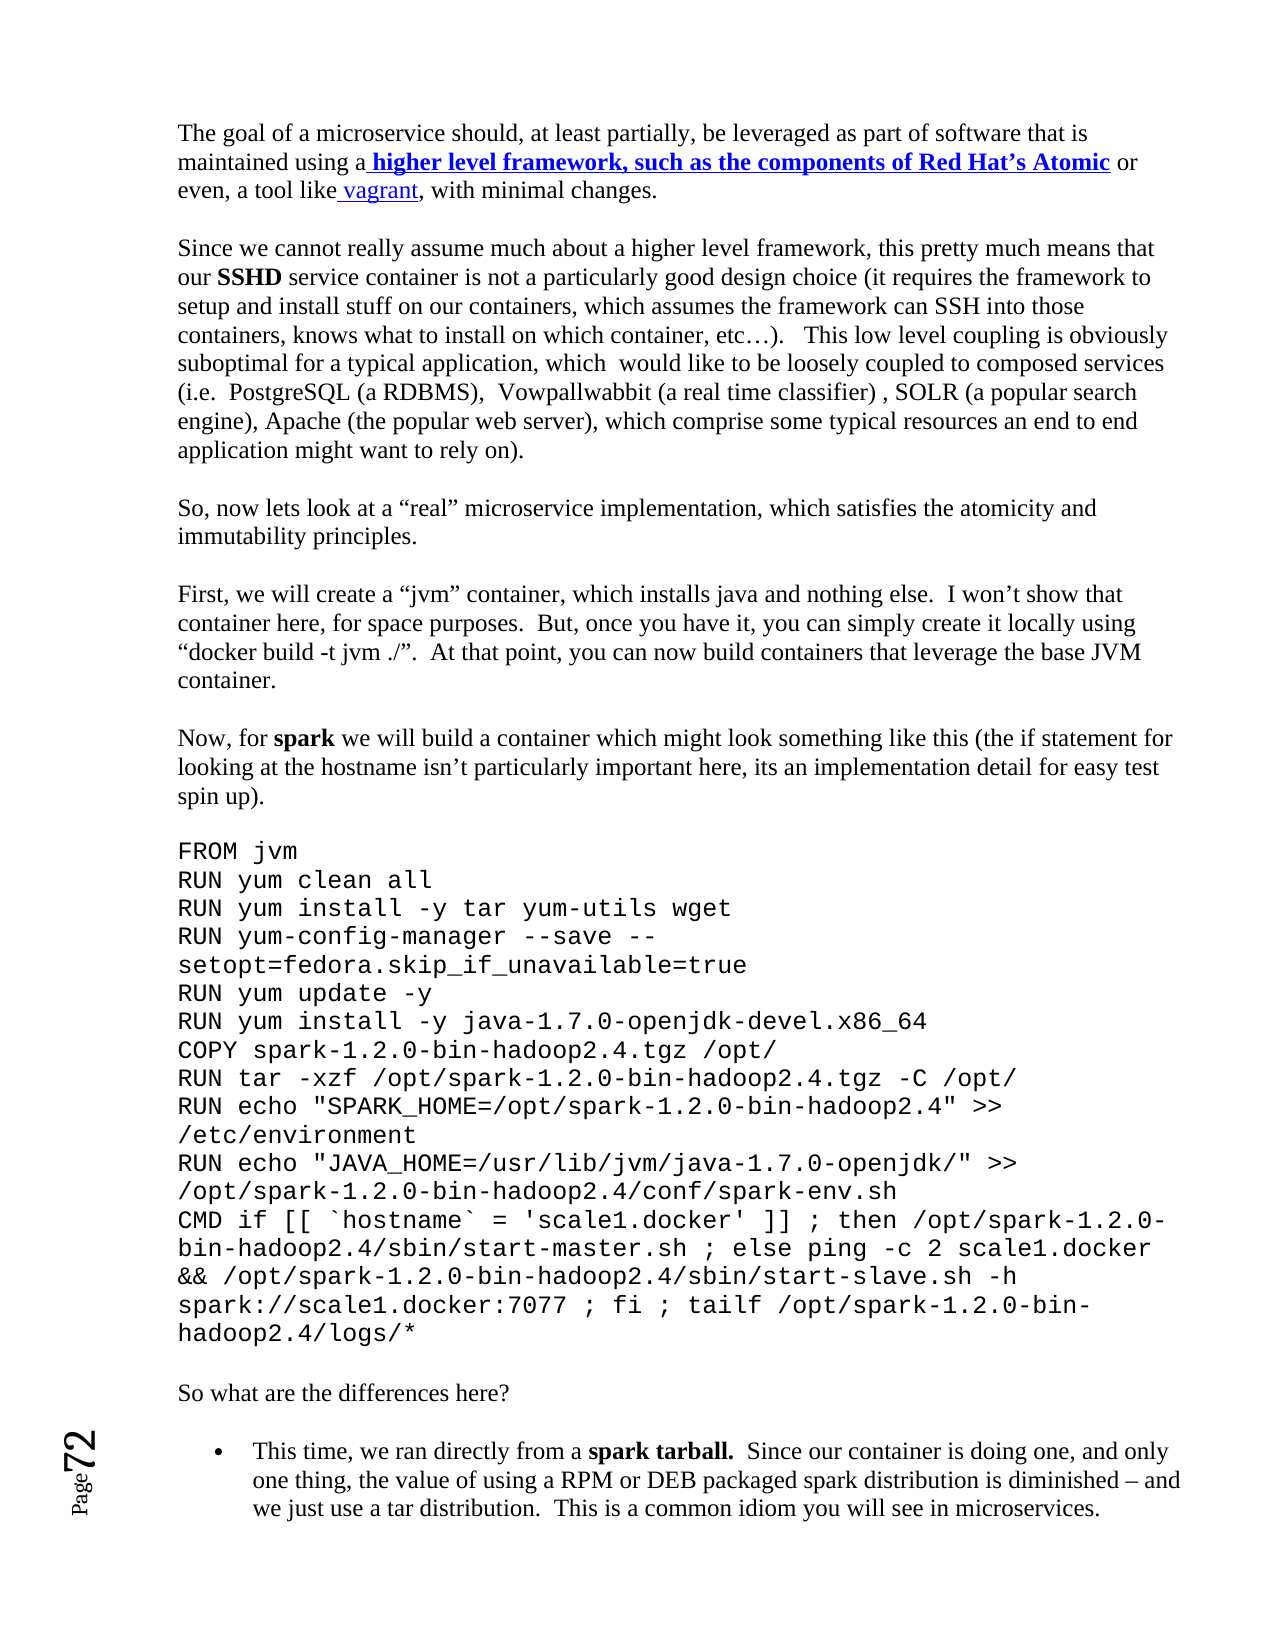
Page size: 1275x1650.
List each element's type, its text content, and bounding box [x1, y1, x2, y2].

text RUN yum install -y java-1.7.0-openjdk-devel.x86_64 [177, 1009, 1186, 1037]
text COPY spark-1.2.0-bin-hadoop2.4.tgz /opt/ [177, 1037, 1186, 1066]
text The goal of a microservice should, at least partially, be leveraged as part of software that is maintained using a higher level framework, such as the components of Red Hat’s Atomic or even, a tool like vagrant, with minimal changes. [177, 118, 1186, 204]
text RUN yum install -y tar yum-utils wget [177, 896, 1186, 924]
text FROM jvm [177, 839, 1186, 867]
text RUN echo "JAVA_HOME=/usr/lib/jvm/java-1.7.0-openjdk/" >> /opt/spark-1.2.0-bin-hadoop2.4/conf/spark-env.sh [177, 1151, 1186, 1207]
text RUN tar -xzf /opt/spark-1.2.0-bin-hadoop2.4.tgz -C /opt/ [177, 1066, 1186, 1094]
text CMD if [[ `hostname` = 'scale1.docker' ]] ; then /opt/spark-1.2.0-bin-hadoop2.4/sbin/start-master.sh ; else ping -c 2 scale1.docker && /opt/spark-1.2.0-bin-hadoop2.4/sbin/start-slave.sh -h spark://scale1.docker:7077 ; fi ; tailf /opt/spark-1.2.0-bin-hadoop2.4/logs/* [177, 1207, 1186, 1349]
text So, now lets look at a “real” microservice implementation, which satisfies the atomicity and immutability principles. [177, 493, 1186, 550]
text Since we cannot really assume much about a higher level framework, this pretty much means that our SSHD service container is not a particularly good design choice (it requires the framework to setup and install stuff on our containers, which assumes the framework can SSH into those containers, knows what to install on which container, etc…). This low level coupling is obviously suboptimal for a typical application, which would like to be loosely coupled to composed services (i.e. PostgreSQL (a RDBMS), Vowpallwabbit (a real time classifier) , SOLR (a popular search engine), Apache (the popular web server), which comprise some typical resources an end to end application might want to rely on). [177, 233, 1186, 463]
text So what are the differences here? [177, 1378, 1186, 1407]
text RUN yum clean all [177, 867, 1186, 896]
text RUN echo "SPARK_HOME=/opt/spark-1.2.0-bin-hadoop2.4" >> /etc/environment [177, 1094, 1186, 1151]
list This time, we ran directly from a spark tarball. Since our container is doing one, and only one thing, the value of using a RPM or DEB packaged spark distribution is diminished – and we just use a tar distribution. This is a common idiom you will see in microservices. [215, 1436, 1186, 1522]
text Now, for spark we will build a container which might look something like this (the if statement for looking at the hostname isn’t particularly important here, its an implementation detail for easy test spin up). [177, 723, 1186, 810]
text RUN yum-config-manager --save --setopt=fedora.skip_if_unavailable=true [177, 924, 1186, 981]
text RUN yum update -y [177, 981, 1186, 1009]
text First, we will create a “jvm” container, which installs java and nothing else. I won’t show that container here, for space purposes. But, once you have it, you can simply create it locally using “docker build -t jvm ./”. At that point, you can now build containers that leverage the base JVM container. [177, 579, 1186, 694]
